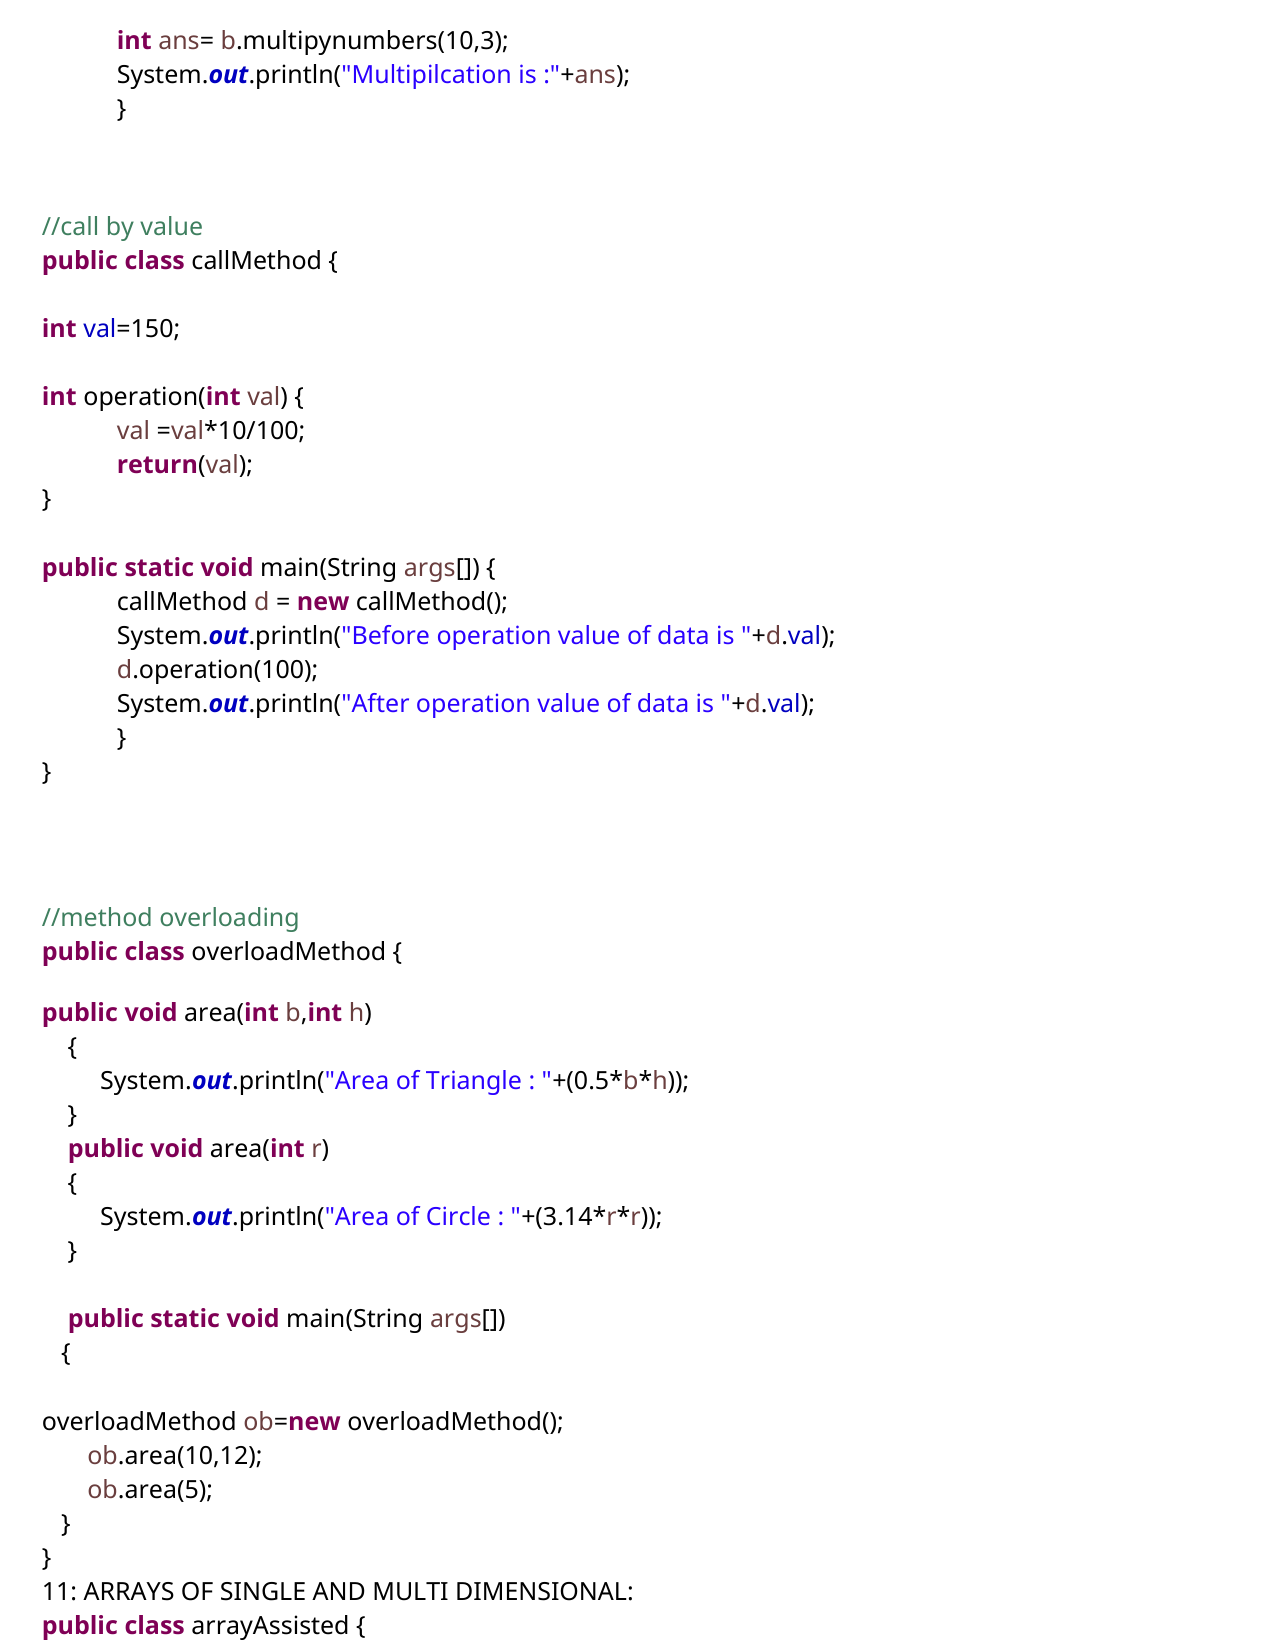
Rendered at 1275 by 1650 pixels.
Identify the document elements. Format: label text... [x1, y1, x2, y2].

text callMethod d = new callMethod(); [42, 583, 1227, 617]
text System.out.println("After operation value of data is "+d.val); [42, 685, 1227, 719]
text System.out.println("Before operation value of data is "+d.val); [42, 617, 1227, 651]
text { [42, 1335, 1227, 1369]
text public static void main(String args[]) { [42, 549, 1227, 583]
text } [42, 1539, 1227, 1573]
text } [42, 753, 1227, 788]
text public void area(int b,int h) [42, 994, 1227, 1028]
text public static void main(String args[]) [42, 1301, 1227, 1335]
text System.out.println("Area of Circle : "+(3.14*r*r)); [42, 1199, 1227, 1233]
text } [42, 1097, 1227, 1131]
text d.operation(100); [42, 651, 1227, 685]
text { [42, 1028, 1227, 1063]
text public class callMethod { [42, 243, 1227, 277]
text } [42, 91, 1227, 125]
text //call by value [42, 208, 1227, 243]
text 11: ARRAYS OF SINGLE AND MULTI DIMENSIONAL: [42, 1573, 1227, 1608]
text } [42, 719, 1227, 753]
text overloadMethod ob=new overloadMethod(); [42, 1403, 1227, 1437]
text public class arrayAssisted { [42, 1608, 1227, 1642]
text } [42, 1505, 1227, 1539]
text int val=150; [42, 311, 1227, 345]
text int ans= b.multipynumbers(10,3); [42, 23, 1227, 57]
text public void area(int r) [42, 1131, 1227, 1165]
text ob.area(5); [42, 1471, 1227, 1505]
text } [42, 481, 1227, 515]
text int operation(int val) { [42, 379, 1227, 413]
text return(val); [42, 447, 1227, 481]
text val =val*10/100; [42, 413, 1227, 447]
text //method overloading [42, 900, 1227, 934]
text } [42, 1233, 1227, 1267]
text System.out.println("Area of Triangle : "+(0.5*b*h)); [42, 1063, 1227, 1097]
text { [42, 1165, 1227, 1199]
text public class overloadMethod { [42, 934, 1227, 968]
text System.out.println("Multipilcation is :"+ans); [42, 57, 1227, 91]
text ob.area(10,12); [42, 1437, 1227, 1471]
